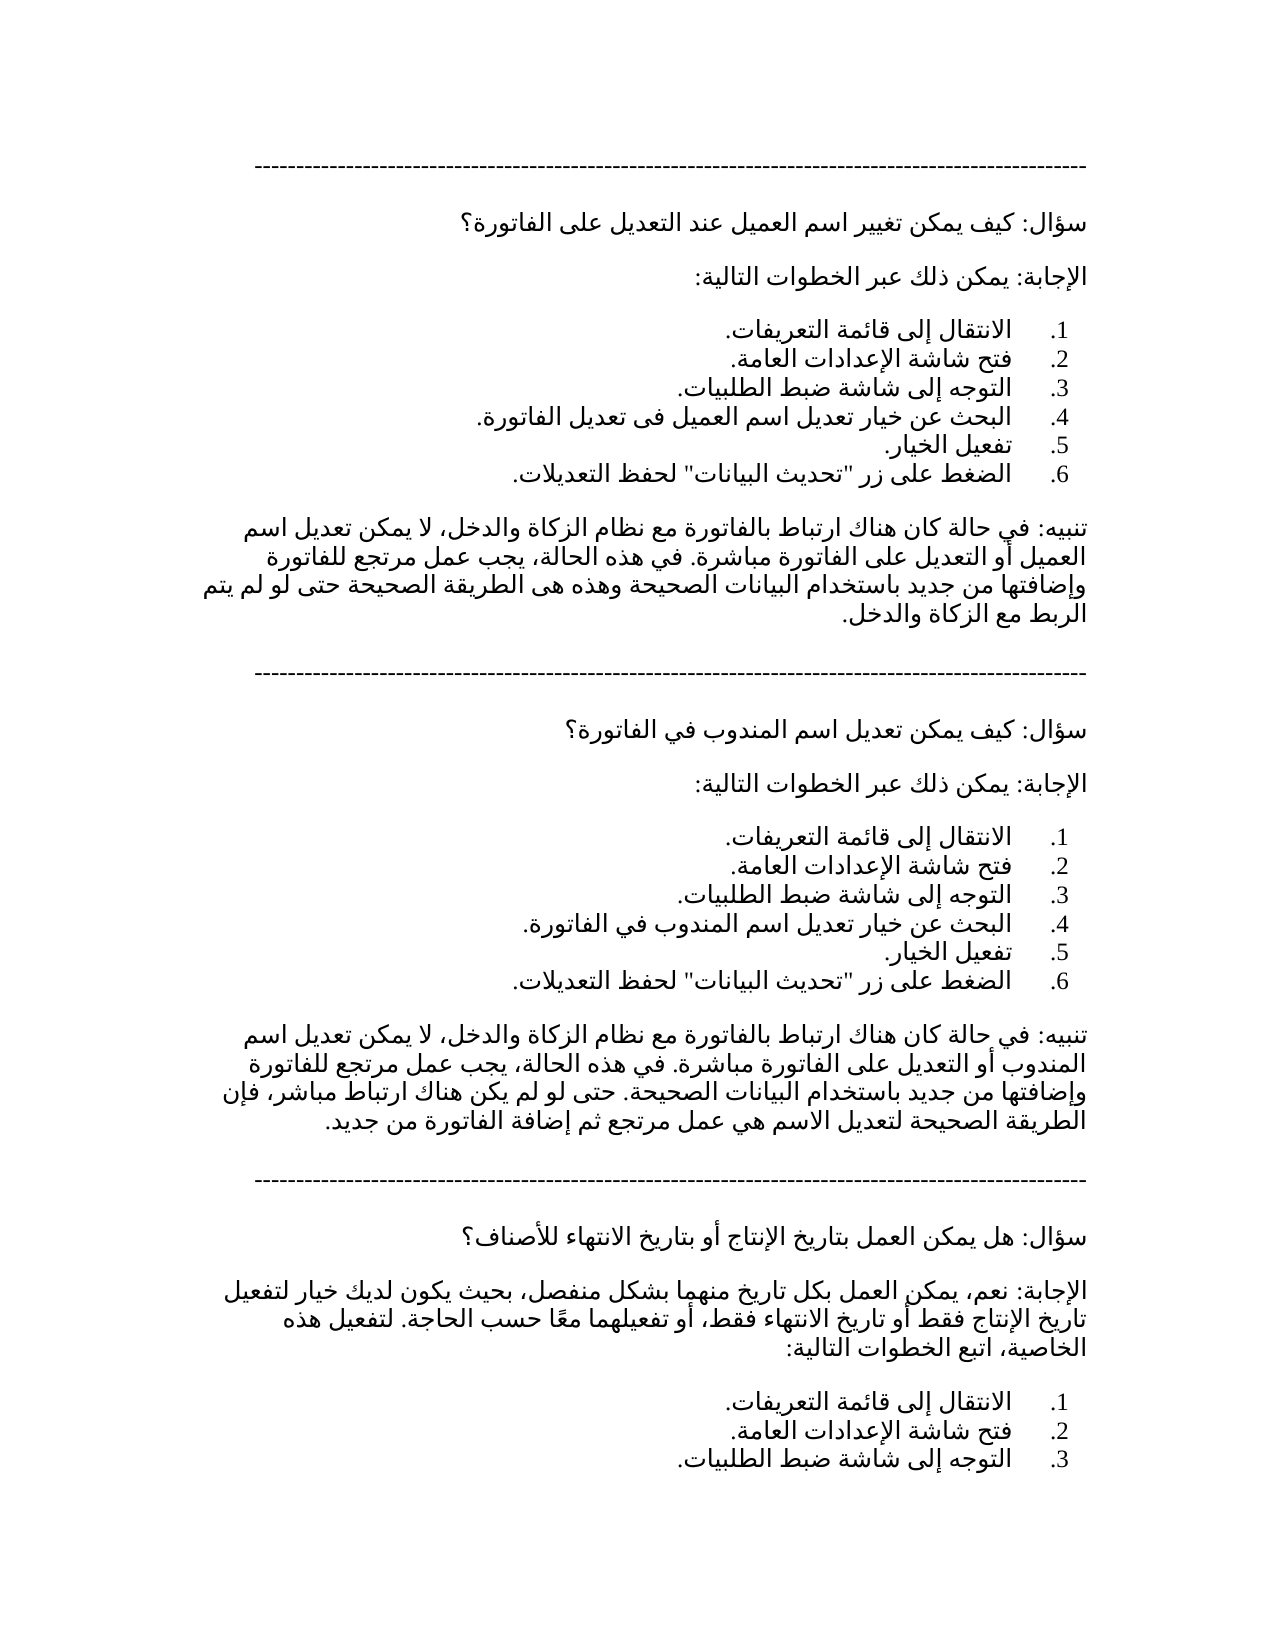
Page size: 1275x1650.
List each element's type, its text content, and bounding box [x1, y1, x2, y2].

list التوجه إلى شاشة ضبط الطلبيات. [187, 880, 1050, 909]
list التوجه إلى شاشة ضبط الطلبيات. [187, 1444, 1050, 1473]
text الإجابة: يمكن ذلك عبر الخطوات التالية: [187, 262, 1087, 290]
list الضغط على زر "تحديث البيانات" لحفظ التعديلات. [187, 966, 1050, 995]
list التوجه إلى شاشة ضبط الطلبيات. [187, 373, 1050, 402]
list الانتقال إلى قائمة التعريفات. [187, 822, 1050, 851]
text تنبيه: في حالة كان هناك ارتباط بالفاتورة مع نظام الزكاة والدخل، لا يمكن تعديل اسم العميل أو التعديل على الفاتورة مباشرة. في هذه الحالة، يجب عمل مرتجع للفاتورة وإضافتها من جديد باستخدام البيانات الصحيحة وهذه هى الطريقة الصحيحة حتى لو لم يتم الربط مع الزكاة والدخل. [187, 513, 1087, 628]
list تفعيل الخيار. [187, 937, 1050, 966]
list الانتقال إلى قائمة التعريفات. [187, 315, 1050, 344]
list فتح شاشة الإعدادات العامة. [187, 851, 1050, 880]
list فتح شاشة الإعدادات العامة. [187, 1416, 1050, 1444]
list تفعيل الخيار. [187, 430, 1050, 459]
text الإجابة: نعم، يمكن العمل بكل تاريخ منهما بشكل منفصل، بحيث يكون لديك خيار لتفعيل تاريخ الإنتاج فقط أو تاريخ الانتهاء فقط، أو تفعيلهما معًا حسب الحاجة. لتفعيل هذه الخاصية، اتبع الخطوات التالية: [187, 1276, 1087, 1362]
text تنبيه: في حالة كان هناك ارتباط بالفاتورة مع نظام الزكاة والدخل، لا يمكن تعديل اسم المندوب أو التعديل على الفاتورة مباشرة. في هذه الحالة، يجب عمل مرتجع للفاتورة وإضافتها من جديد باستخدام البيانات الصحيحة. حتى لو لم يكن هناك ارتباط مباشر، فإن الطريقة الصحيحة لتعديل الاسم هي عمل مرتجع ثم إضافة الفاتورة من جديد. [187, 1020, 1087, 1135]
list الضغط على زر "تحديث البيانات" لحفظ التعديلات. [187, 459, 1050, 488]
text سؤال: كيف يمكن تغيير اسم العميل عند التعديل على الفاتورة؟ [187, 208, 1087, 237]
text ---------------------------------------------------------------------------------------------------- [187, 1164, 1087, 1193]
list البحث عن خيار تعديل اسم العميل فى تعديل الفاتورة. [187, 402, 1050, 430]
text سؤال: كيف يمكن تعديل اسم المندوب في الفاتورة؟ [187, 715, 1087, 744]
text ---------------------------------------------------------------------------------------------------- [187, 150, 1087, 179]
text الإجابة: يمكن ذلك عبر الخطوات التالية: [187, 769, 1087, 797]
list فتح شاشة الإعدادات العامة. [187, 344, 1050, 373]
list الانتقال إلى قائمة التعريفات. [187, 1387, 1050, 1416]
text سؤال: هل يمكن العمل بتاريخ الإنتاج أو بتاريخ الانتهاء للأصناف؟ [187, 1222, 1087, 1251]
text ---------------------------------------------------------------------------------------------------- [187, 657, 1087, 686]
list البحث عن خيار تعديل اسم المندوب في الفاتورة. [187, 909, 1050, 937]
